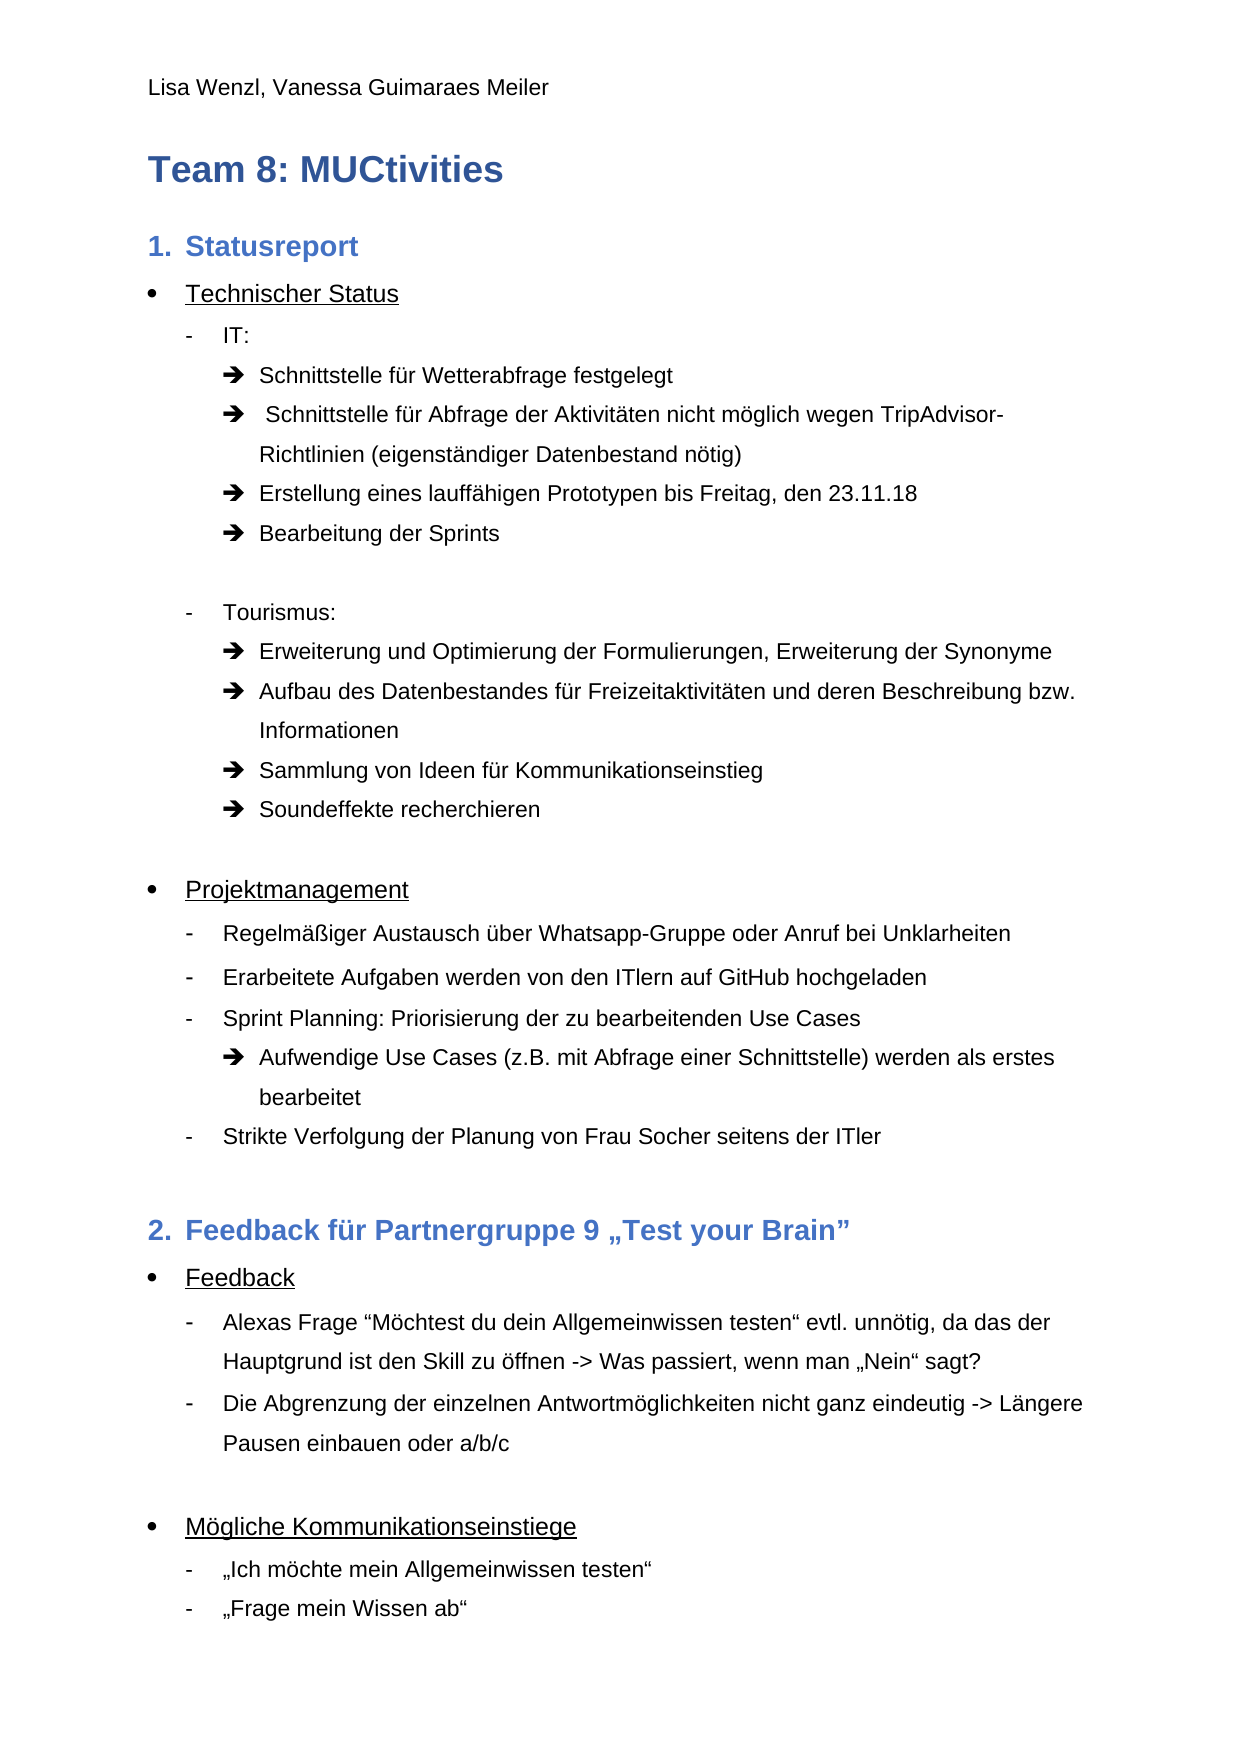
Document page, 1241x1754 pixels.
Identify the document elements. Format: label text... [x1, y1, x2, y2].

list Feedback für Partnergruppe 9 „Test your Brain” [148, 1213, 1093, 1246]
list Schnittstelle für Abfrage der Aktivitäten nicht möglich wegen TripAdvisor-Richtlinien (eigenständiger Datenbestand nötig) [221, 401, 1093, 467]
list Regelmäßiger Austausch über Whatsapp-Gruppe oder Anruf bei Unklarheiten [185, 918, 1093, 947]
list „Ich möchte mein Allgemeinwissen testen“ [185, 1556, 1093, 1582]
list Projektmanagement [148, 875, 1093, 904]
list IT: [185, 322, 1093, 349]
list Aufbau des Datenbestandes für Freizeitaktivitäten und deren Beschreibung bzw. Informationen [221, 678, 1093, 744]
list Erstellung eines lauffähigen Prototypen bis Freitag, den 23.11.18 [221, 480, 1093, 507]
list Technischer Status [148, 279, 1093, 308]
list Tourismus: [185, 599, 1093, 625]
list Aufwendige Use Cases (z.B. mit Abfrage einer Schnittstelle) werden als erstes bearbeitet [221, 1044, 1093, 1110]
list Bearbeitung der Sprints [221, 520, 1093, 546]
list Sammlung von Ideen für Kommunikationseinstieg [221, 757, 1093, 783]
list „Frage mein Wissen ab“ [185, 1595, 1093, 1621]
list Statusreport [148, 229, 1093, 262]
list Schnittstelle für Wetterabfrage festgelegt [221, 362, 1093, 388]
list Mögliche Kommunikationseinstiege [148, 1512, 1093, 1541]
list Erweiterung und Optimierung der Formulierungen, Erweiterung der Synonyme [221, 638, 1093, 665]
text Team 8: MUCtivities [148, 148, 1093, 191]
list Erarbeitete Aufgaben werden von den ITlern auf GitHub hochgeladen [185, 962, 1093, 990]
list Sprint Planning: Priorisierung der zu bearbeitenden Use Cases [185, 1005, 1093, 1031]
list Strikte Verfolgung der Planung von Frau Socher seitens der ITler [185, 1123, 1093, 1149]
list Alexas Frage “Möchtest du dein Allgemeinwissen testen“ evtl. unnötig, da das der Hauptgrund ist den Skill zu öffnen -> Was passiert, wenn man „Nein“ sagt? [185, 1306, 1093, 1375]
list Feedback [148, 1263, 1093, 1292]
list Die Abgrenzung der einzelnen Antwortmöglichkeiten nicht ganz eindeutig -> Längere Pausen einbauen oder a/b/c [185, 1388, 1093, 1456]
list Soundeffekte recherchieren [221, 796, 1093, 823]
